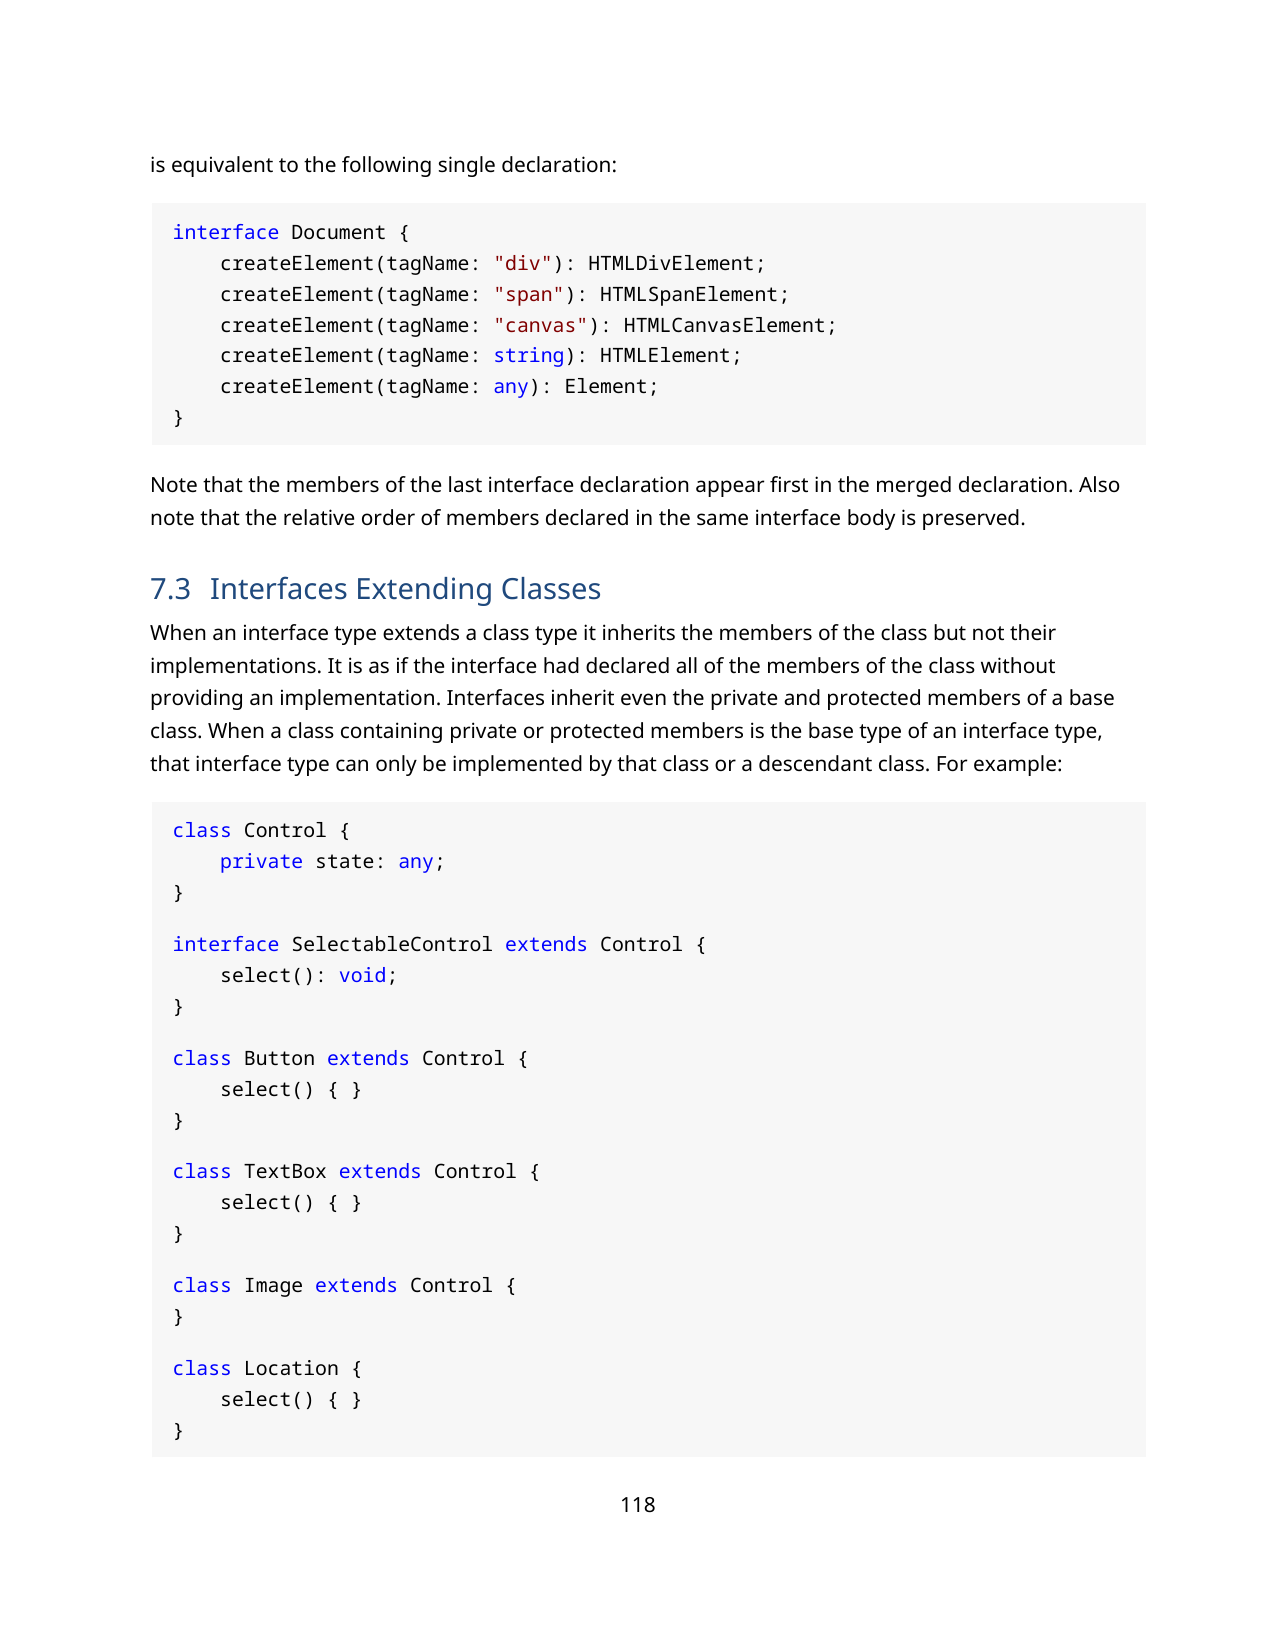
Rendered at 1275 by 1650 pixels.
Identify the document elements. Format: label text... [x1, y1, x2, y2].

text class TextBox extends Control { select() { } } [164, 1143, 1133, 1247]
text interface Document { createElement(tagName: "div"): HTMLDivElement; createElement(tagName: "span"): HTMLSpanElement; createElement(tagName: "canvas"): HTMLCanvasElement; createElement(tagName: string): HTMLElement; createElement(tagName: any): Element; } [164, 216, 1133, 433]
text interface SelectableControl extends Control { select(): void; } [164, 916, 1133, 1019]
text When an interface type extends a class type it inherits the members of the class but not their implementations. It is as if the interface had declared all of the members of the class without providing an implementation. Interfaces inherit even the private and protected members of a base class. When a class containing private or protected members is the base type of an interface type, that interface type can only be implemented by that class or a descendant class. For example: [150, 618, 1125, 777]
text class Location { select() { } } [164, 1339, 1133, 1445]
text Note that the members of the last interface declaration appear first in the merged declaration. Also note that the relative order of members declared in the same interface body is preserved. [150, 470, 1125, 531]
text class Image extends Control { } [164, 1257, 1133, 1329]
text class Button extends Control { select() { } } [164, 1029, 1133, 1133]
text is equivalent to the following single declaration: [150, 150, 1125, 178]
text class Control { private state: any; } [164, 815, 1133, 906]
subtitle Interfaces Extending Classes [150, 568, 1125, 608]
